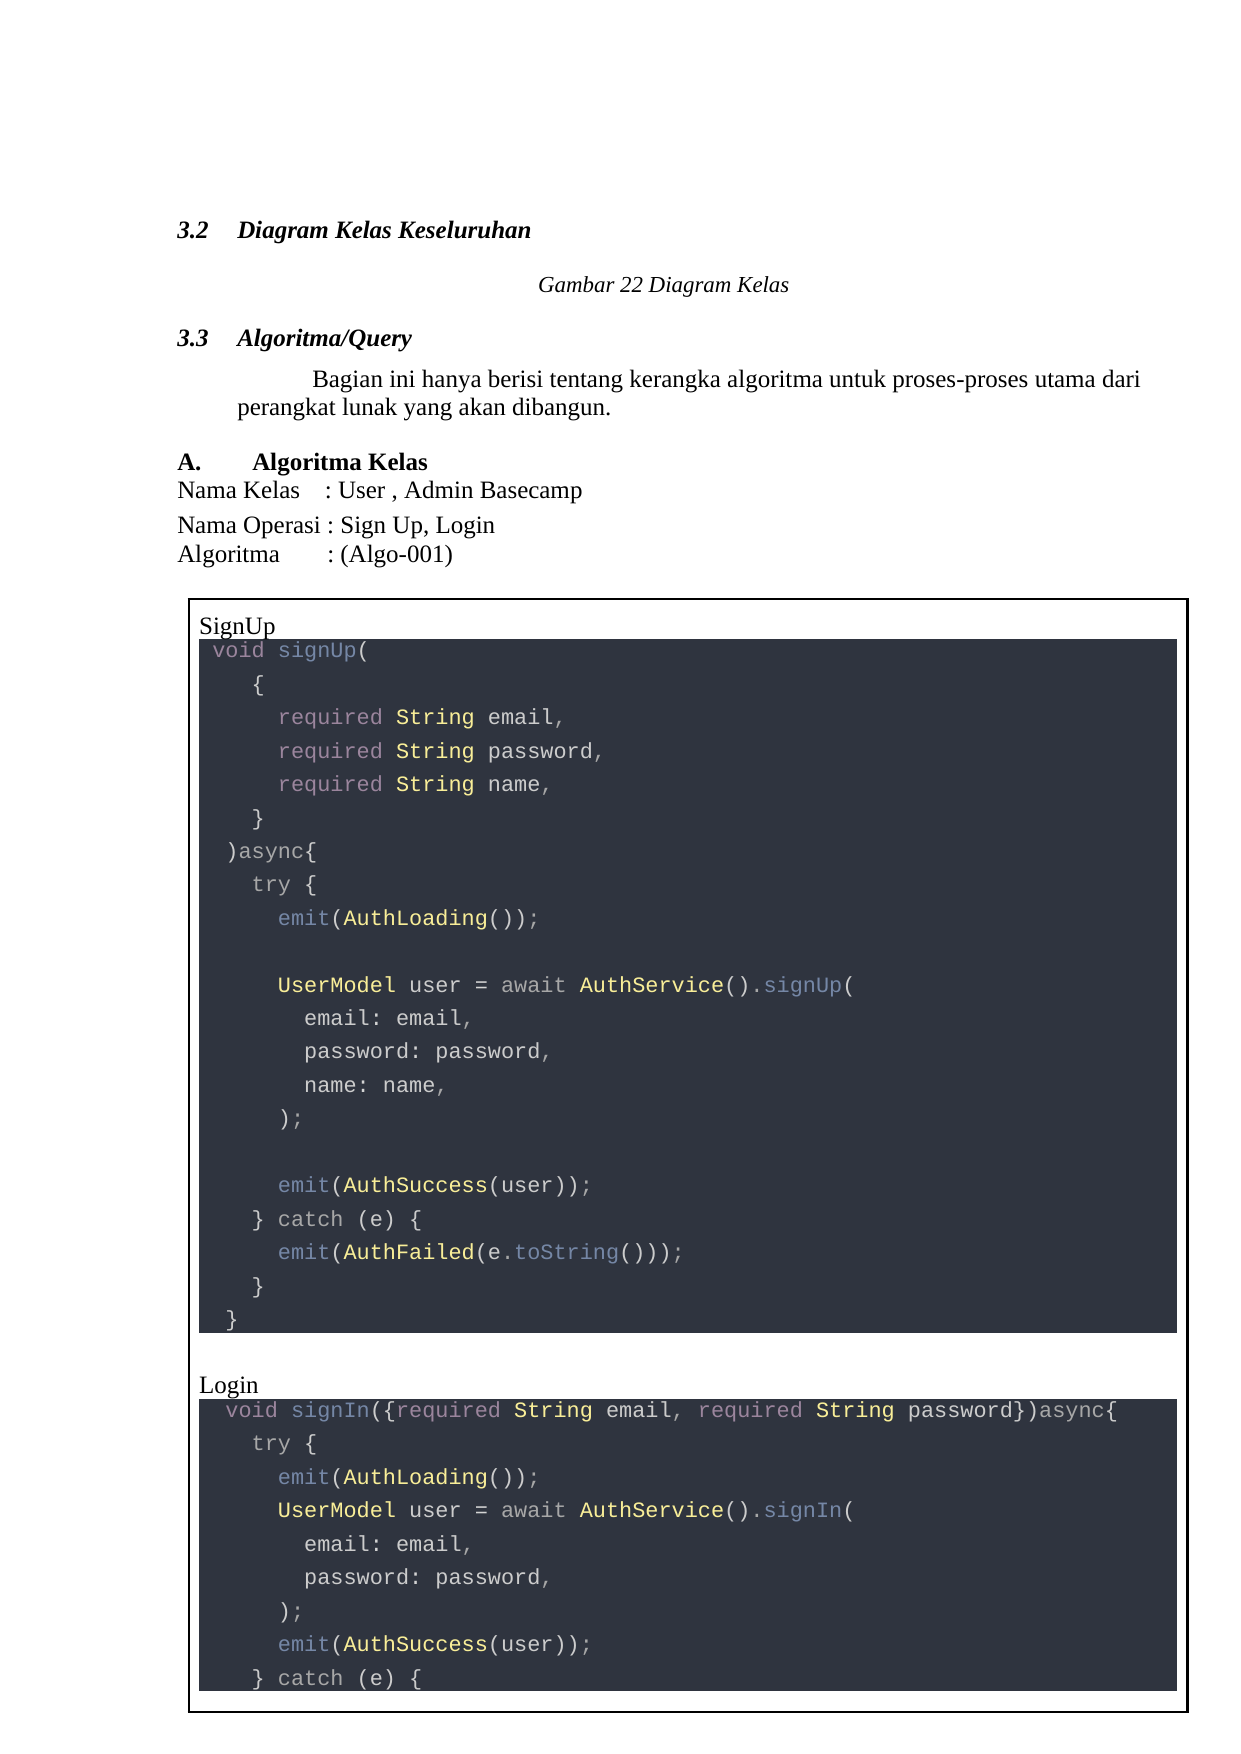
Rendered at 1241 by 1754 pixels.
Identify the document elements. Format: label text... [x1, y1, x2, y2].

text Nama Kelas : User , Admin Basecamp [177, 476, 1176, 504]
subtitle Algoritma Kelas [177, 447, 1176, 476]
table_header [190, 600, 1186, 1711]
text Nama Operasi : Sign Up, Login [177, 510, 592, 539]
text Bagian ini hanya berisi tentang kerangka algoritma untuk proses-proses utama dari perangkat lunak yang akan dibangun. [237, 364, 1176, 421]
subtitle Diagram Kelas Keseluruhan [177, 215, 1176, 244]
text Algoritma : (Algo-001) [177, 539, 1176, 568]
text Gambar 22 Diagram Kelas [263, 271, 1066, 297]
subtitle Algoritma/Query [177, 323, 1176, 352]
